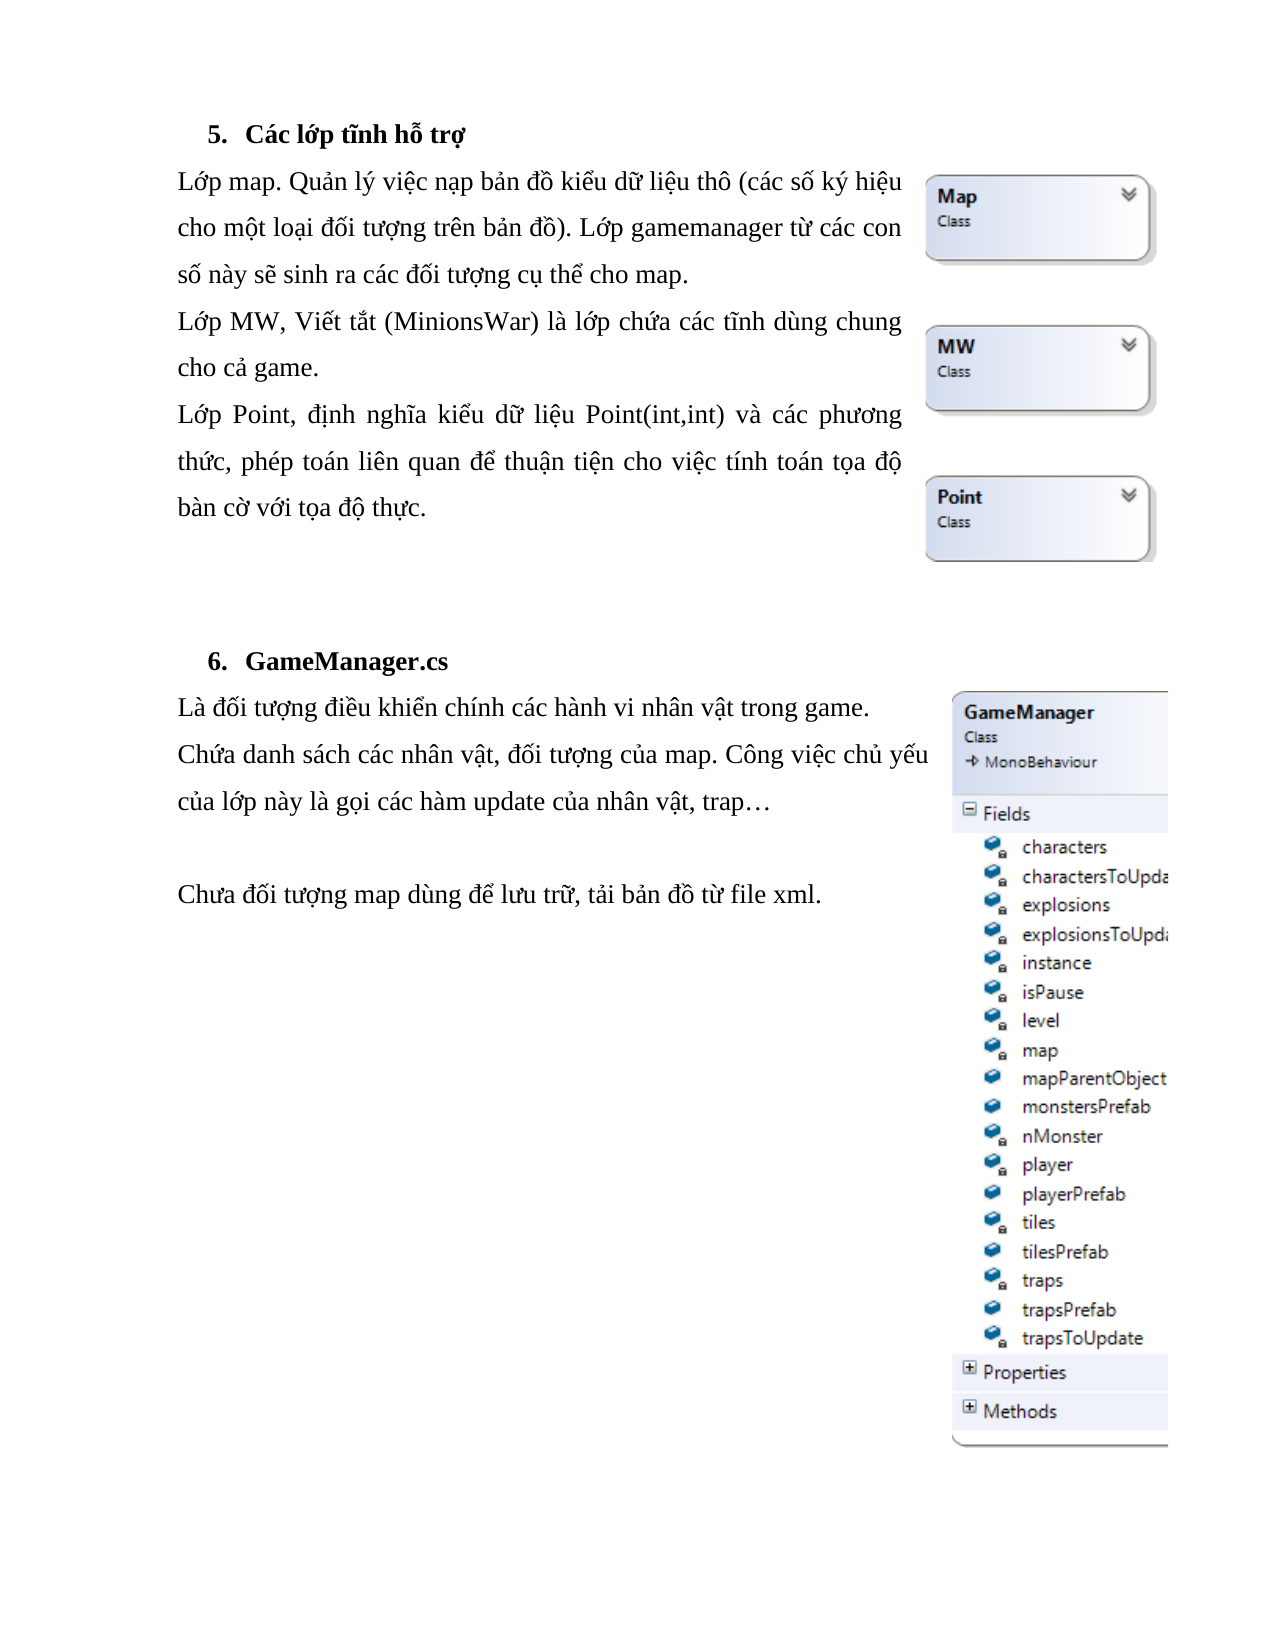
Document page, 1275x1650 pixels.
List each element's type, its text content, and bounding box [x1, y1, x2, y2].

subtitle Các lớp tĩnh hỗ trợ [207, 118, 1157, 149]
table_header [941, 691, 1168, 1463]
table_header [914, 165, 1168, 577]
subtitle GameManager.cs [207, 645, 1157, 676]
table_header Lớp map. Quản lý việc nạp bản đồ kiểu dữ liệu thô (các số ký hiệu cho một loại đối tượng trên bản đồ). Lớp gamemanager từ các con số này sẽ sinh ra các đối tượng cụ thể cho map. Lớp MW, Viết tắt (MinionsWar) là lớp chứa các tĩnh dùng chung cho cả game. Lớp Point, định nghĩa kiểu dữ liệu Point(int,int) và các phương thức, phép toán liên quan để thuận tiện cho việc tính toán tọa độ bàn cờ với tọa độ thực. [166, 165, 914, 577]
table_header Là đối tượng điều khiển chính các hành vi nhân vật trong game. Chứa danh sách các nhân vật, đối tượng của map. Công việc chủ yếu của lớp này là gọi các hàm update của nhân vật, trap… Chưa đối tượng map dùng để lưu trữ, tải bản đồ từ file xml. [166, 691, 941, 1463]
